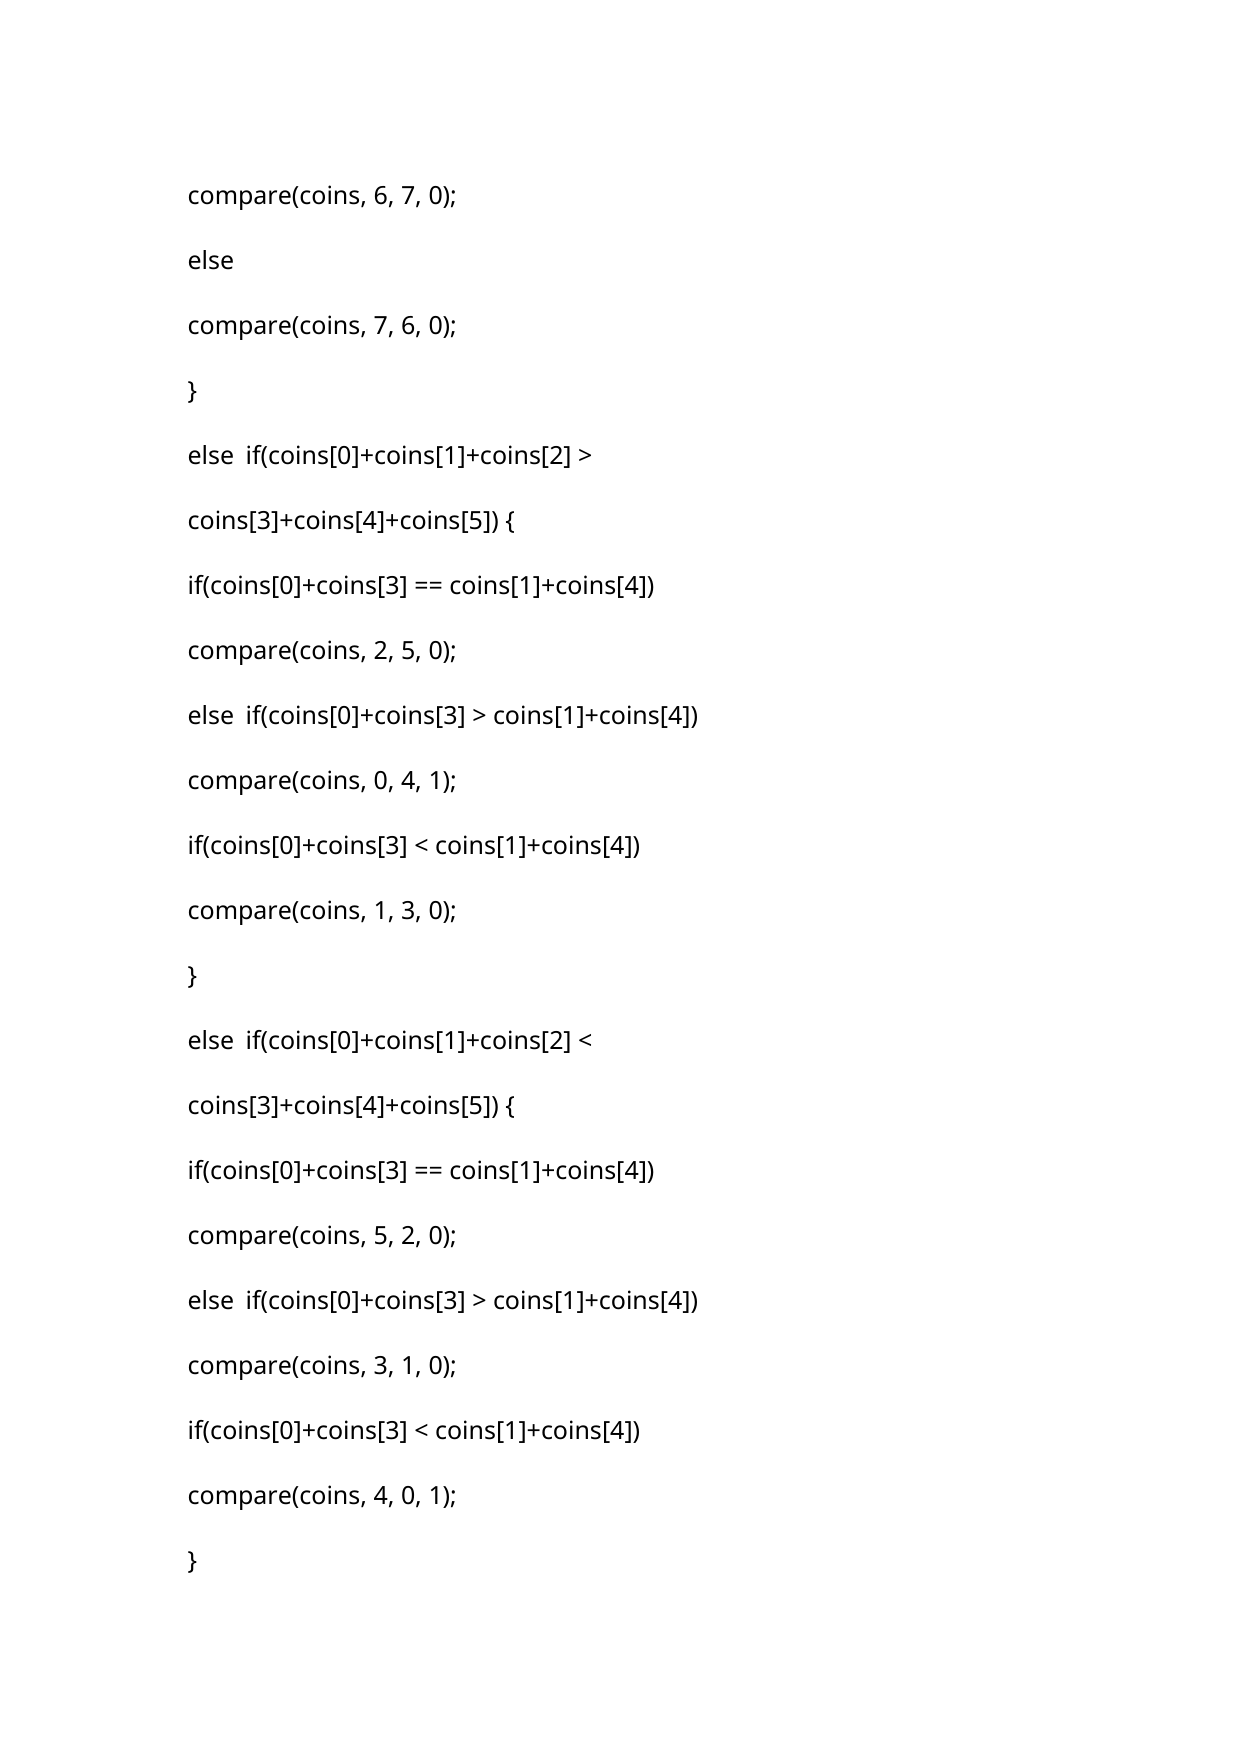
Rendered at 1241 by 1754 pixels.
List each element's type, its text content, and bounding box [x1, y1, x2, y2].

text else if(coins[0]+coins[3] > coins[1]+coins[4]) [187, 682, 1053, 747]
text } [187, 357, 1053, 422]
text if(coins[0]+coins[3] < coins[1]+coins[4]) [187, 1397, 1053, 1462]
text } [187, 1527, 1053, 1592]
text compare(coins, 6, 7, 0); [187, 162, 1053, 227]
text compare(coins, 7, 6, 0); [187, 292, 1053, 357]
text coins[3]+coins[4]+coins[5]) { [187, 1072, 1053, 1137]
text coins[3]+coins[4]+coins[5]) { [187, 487, 1053, 552]
text compare(coins, 4, 0, 1); [187, 1462, 1053, 1527]
text compare(coins, 3, 1, 0); [187, 1332, 1053, 1397]
text if(coins[0]+coins[3] == coins[1]+coins[4]) [187, 1137, 1053, 1202]
text compare(coins, 2, 5, 0); [187, 617, 1053, 682]
text else if(coins[0]+coins[3] > coins[1]+coins[4]) [187, 1267, 1053, 1332]
text if(coins[0]+coins[3] < coins[1]+coins[4]) [187, 812, 1053, 877]
text else [187, 227, 1053, 292]
text if(coins[0]+coins[3] == coins[1]+coins[4]) [187, 552, 1053, 617]
text compare(coins, 5, 2, 0); [187, 1202, 1053, 1267]
text compare(coins, 1, 3, 0); [187, 877, 1053, 942]
text else if(coins[0]+coins[1]+coins[2] < [187, 1007, 1053, 1072]
text } [187, 942, 1053, 1007]
text else if(coins[0]+coins[1]+coins[2] > [187, 422, 1053, 487]
text compare(coins, 0, 4, 1); [187, 747, 1053, 812]
